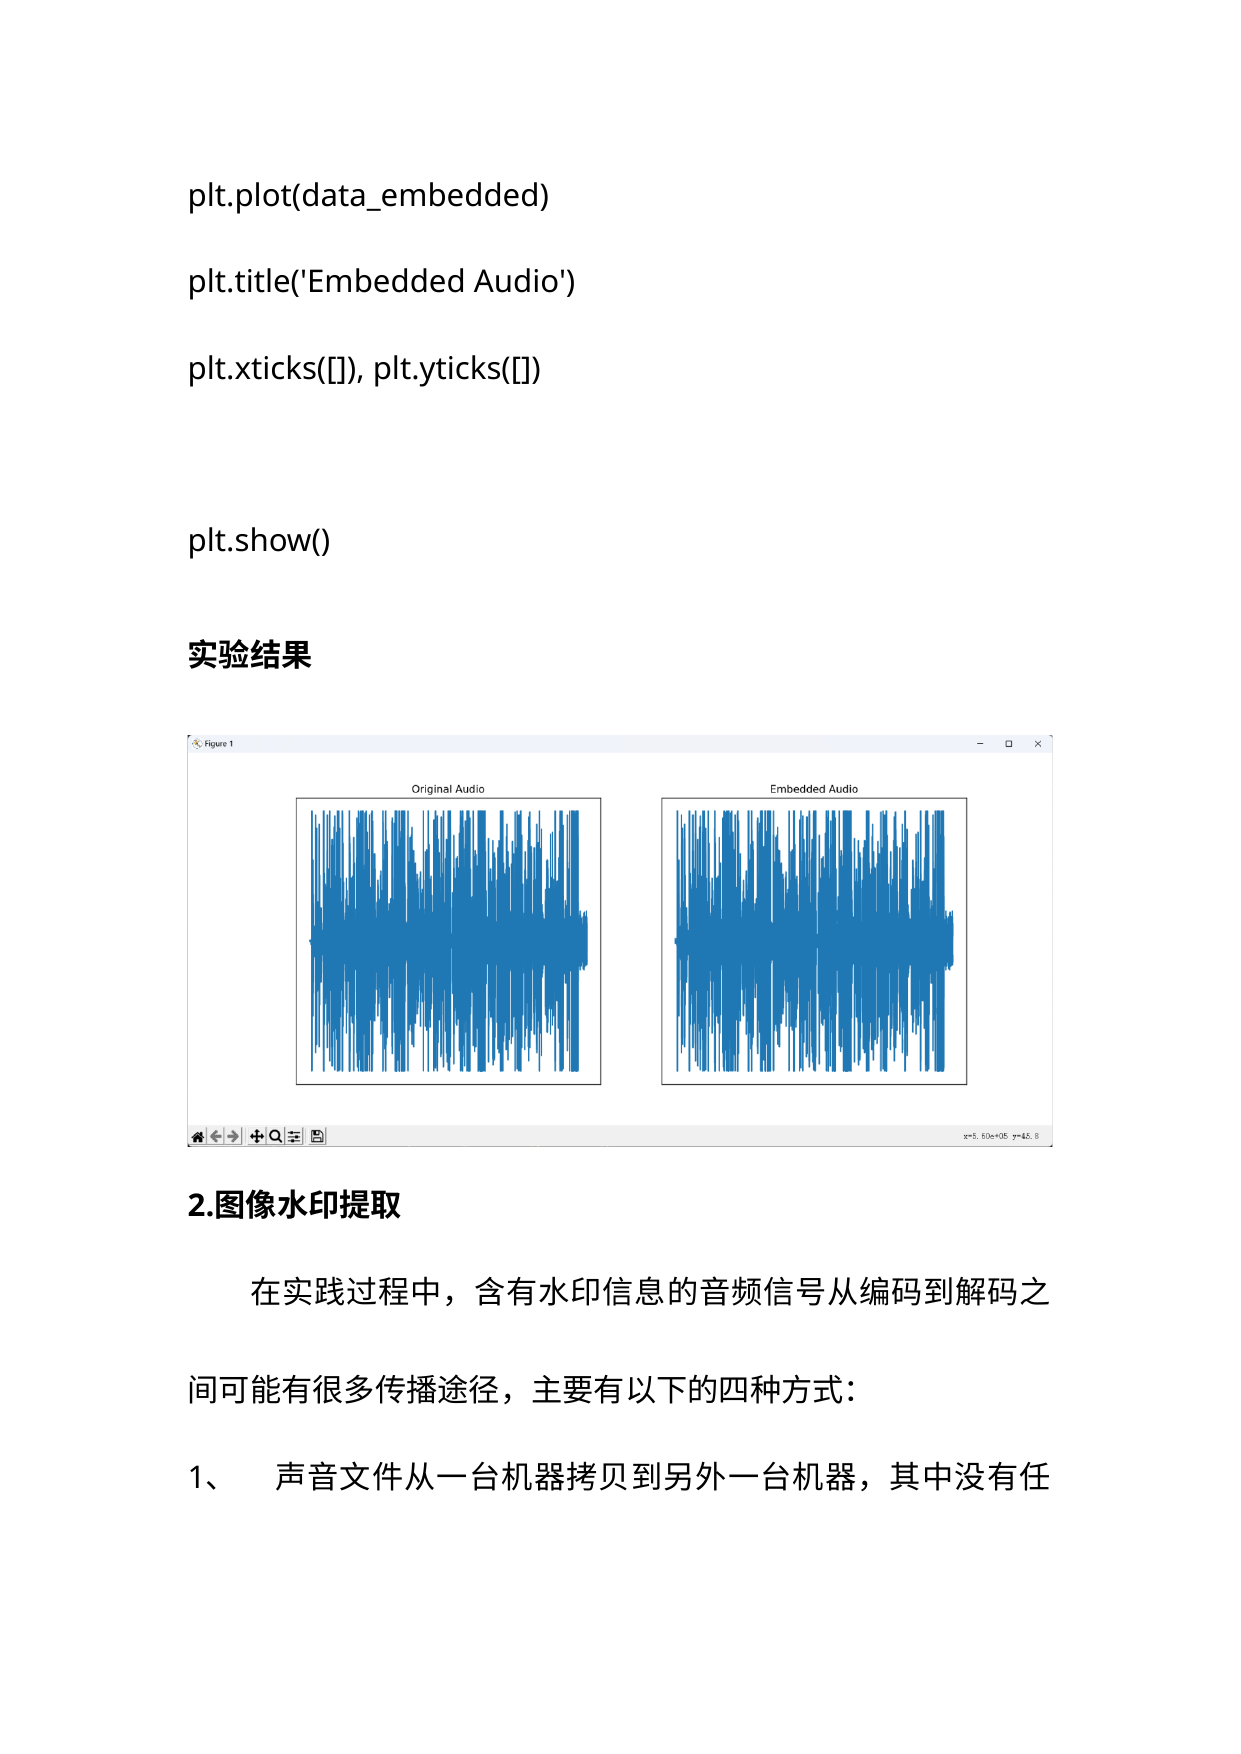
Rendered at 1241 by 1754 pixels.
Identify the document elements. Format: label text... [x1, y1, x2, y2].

subtitle 实验结果 [187, 620, 1053, 685]
text plt.title('Embedded Audio') [187, 248, 1053, 313]
picture [187, 735, 1053, 1147]
text 2.图像水印提取 [187, 1170, 1053, 1235]
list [187, 1443, 1053, 1508]
text plt.plot(data_embedded) [187, 162, 1053, 227]
text 在实践过程中，含有水印信息的音频信号从编码到解码之间可能有很多传播途径，主要有以下的四种方式： [187, 1258, 1053, 1420]
text plt.xticks([]), plt.yticks([]) [187, 334, 1053, 399]
text plt.show() [187, 507, 1053, 572]
